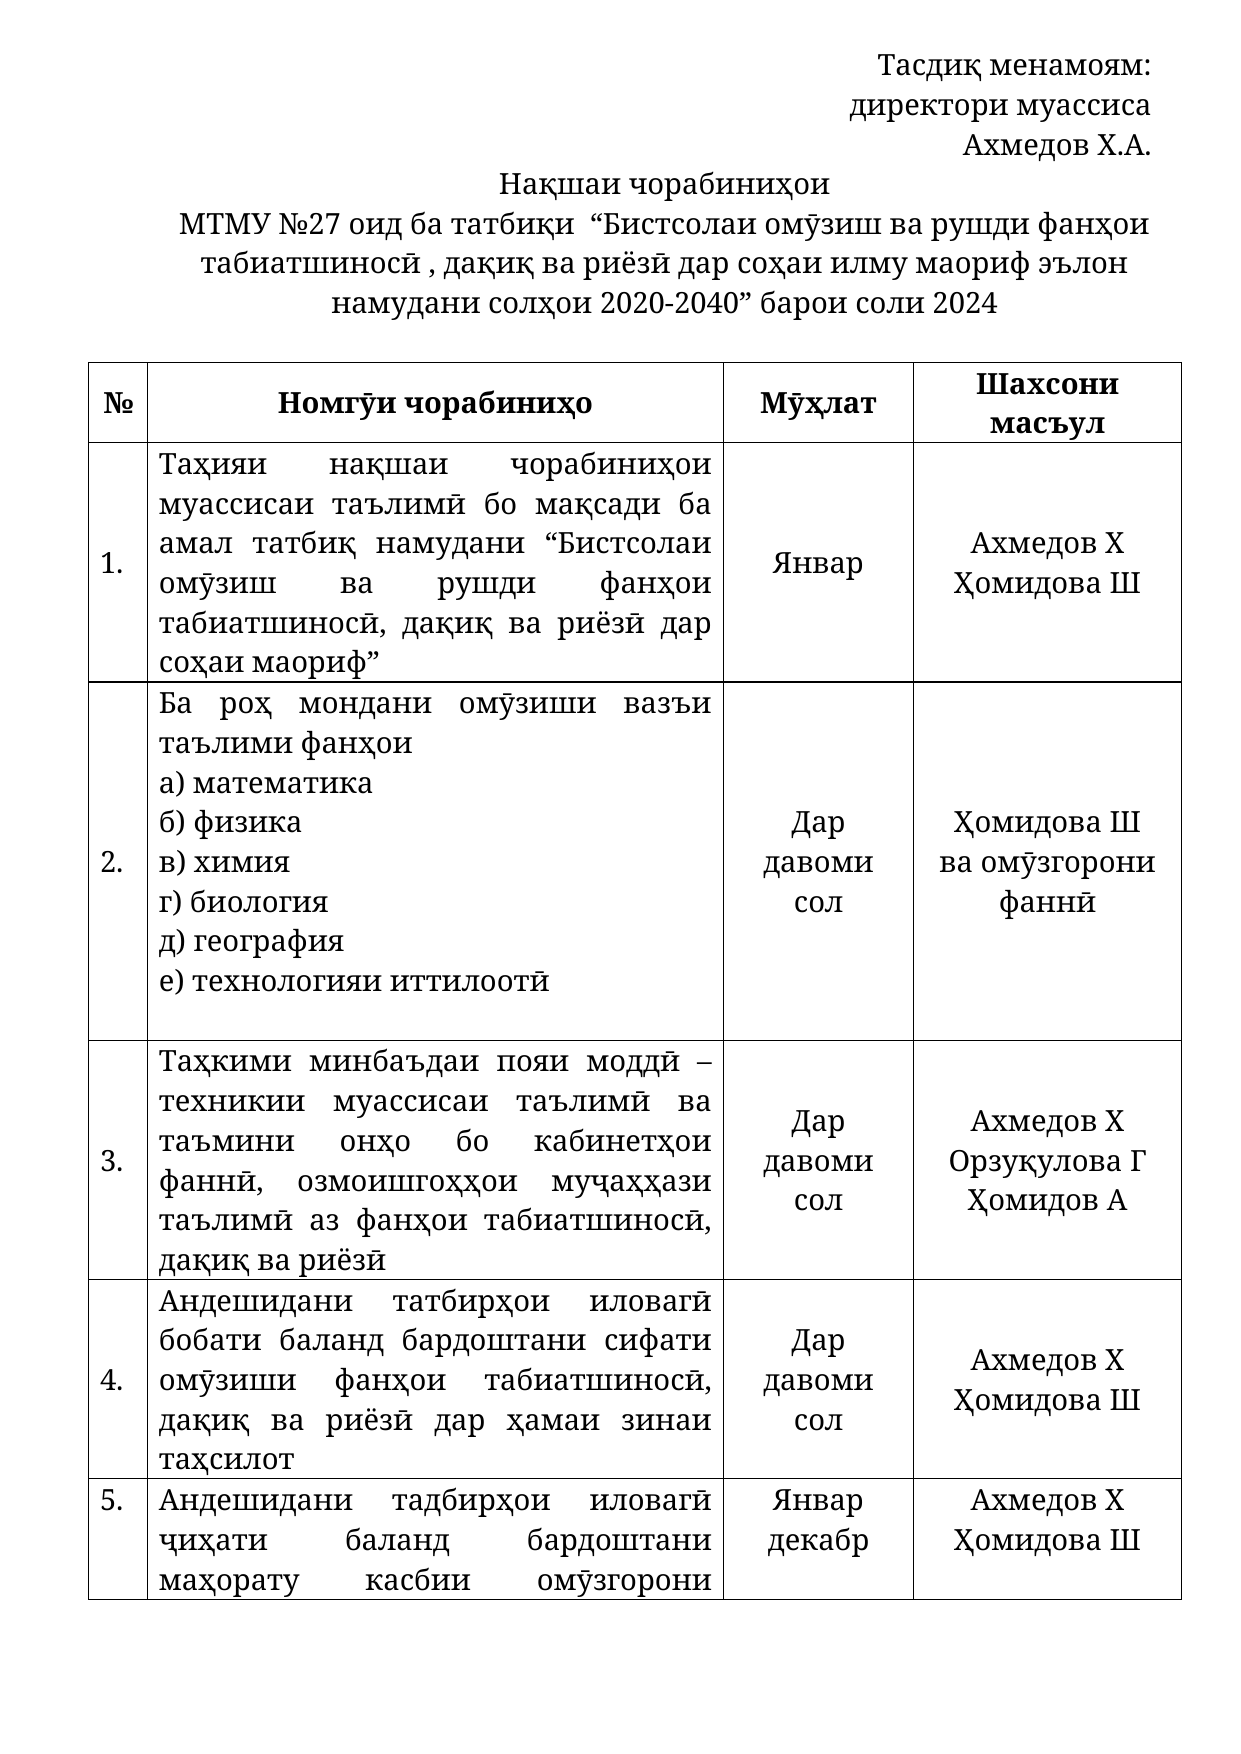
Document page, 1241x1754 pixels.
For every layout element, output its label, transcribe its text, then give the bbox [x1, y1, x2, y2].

text МТМУ №27 оид ба татбиқи “Бистсолаи омӯзиш ва рушди фанҳои табиатшиносӣ , дақиқ ва риёзӣ дар соҳаи илму маориф эълон намудани солҳои 2020-2040” барои соли 2024 [177, 203, 1152, 322]
table_cell Андешидани татбирҳои иловагӣ бобати баланд бардоштани сифати омӯзиши фанҳои табиатшиносӣ, дақиқ ва риёзӣ дар ҳамаи зинаи таҳсилот [148, 1280, 723, 1478]
table_header № [89, 363, 147, 442]
table_cell Дар давоми сол [724, 1041, 913, 1279]
table_cell [89, 443, 147, 681]
table_cell Январ [724, 443, 913, 681]
text Ахмедов Х.А. [177, 124, 1152, 163]
table_cell [89, 1479, 147, 1598]
table_header Мӯҳлат [724, 363, 913, 442]
table_cell Январ декабр [724, 1479, 913, 1598]
table_cell [89, 1280, 147, 1478]
text Нақшаи чорабиниҳои [177, 163, 1152, 203]
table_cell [914, 1479, 1181, 1598]
text директори муассиса [177, 84, 1152, 124]
table_header Шахсони масъул [914, 363, 1181, 442]
table_header Номгӯи чорабиниҳо [148, 363, 723, 442]
table_cell Ахмедов Х Ҳомидова Ш [914, 1280, 1181, 1478]
table_cell Ахмедов Х Орзуқулова Г Ҳомидов А [914, 1041, 1181, 1279]
table_cell Ахмедов Х Ҳомидова Ш [914, 443, 1181, 681]
table_cell [89, 1041, 147, 1279]
table_cell Дар давоми сол [724, 683, 913, 1040]
table_cell Таҳияи нақшаи чорабиниҳои муассисаи таълимӣ бо мақсади ба амал татбиқ намудани “Бистсолаи омӯзиш ва рушди фанҳои табиатшиносӣ, дақиқ ва риёзӣ дар соҳаи маориф” [148, 443, 723, 681]
table_cell Ба роҳ мондани омӯзиши вазъи таълими фанҳои а) математика б) физика в) химия г) биология д) география е) технологияи иттилоотӣ [148, 683, 723, 1040]
table_cell Таҳкими минбаъдаи пояи моддӣ – техникии муассисаи таълимӣ ва таъмини онҳо бо кабинетҳои фаннӣ, озмоишгоҳҳои муҷаҳҳази таълимӣ аз фанҳои табиатшиносӣ, дақиқ ва риёзӣ [148, 1041, 723, 1279]
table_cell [148, 1479, 723, 1598]
table_cell [89, 683, 147, 1040]
text Тасдиқ менамоям: [767, 44, 1152, 84]
table_cell Ҳомидова Ш ва омӯзгорони фаннӣ [914, 683, 1181, 1040]
table_cell Дар давоми сол [724, 1280, 913, 1478]
